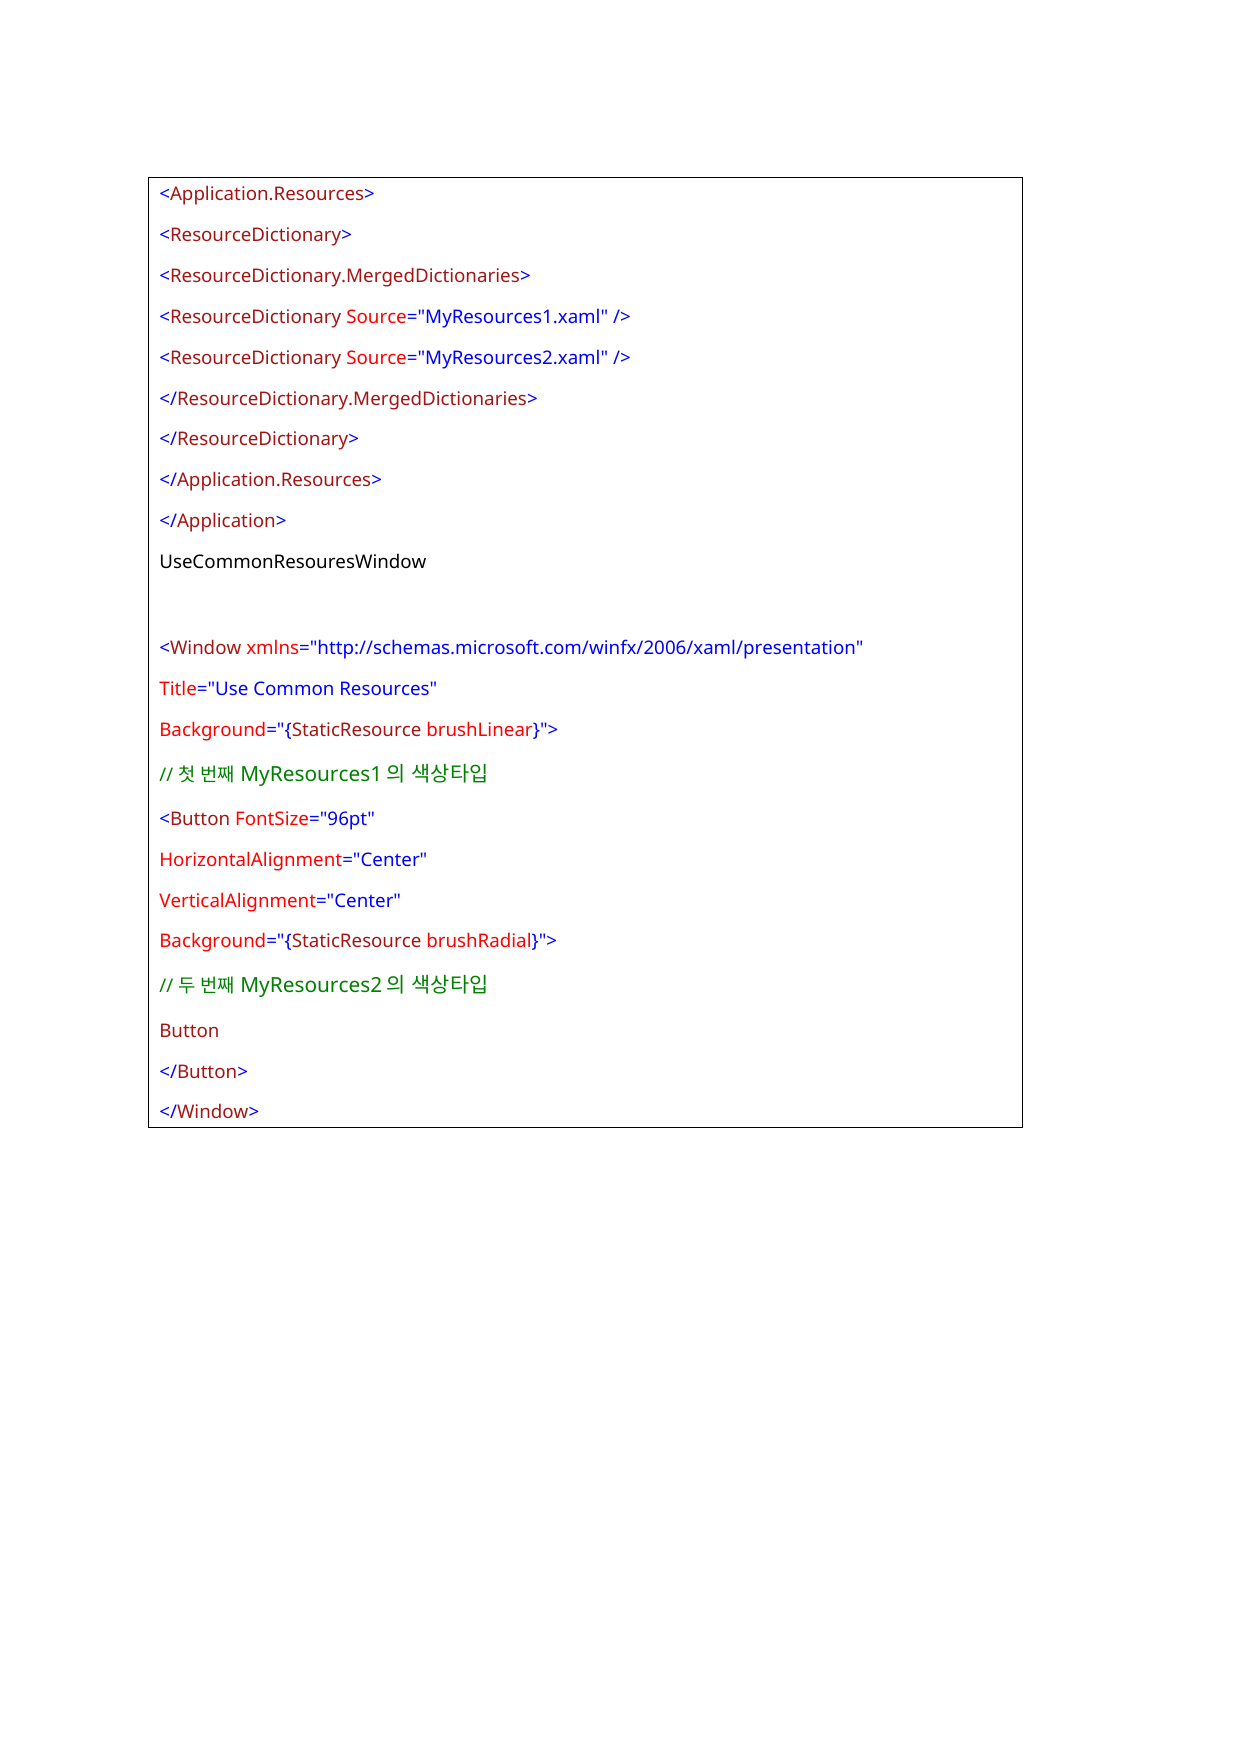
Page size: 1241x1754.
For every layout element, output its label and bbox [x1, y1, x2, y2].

table_header [149, 178, 1022, 1127]
